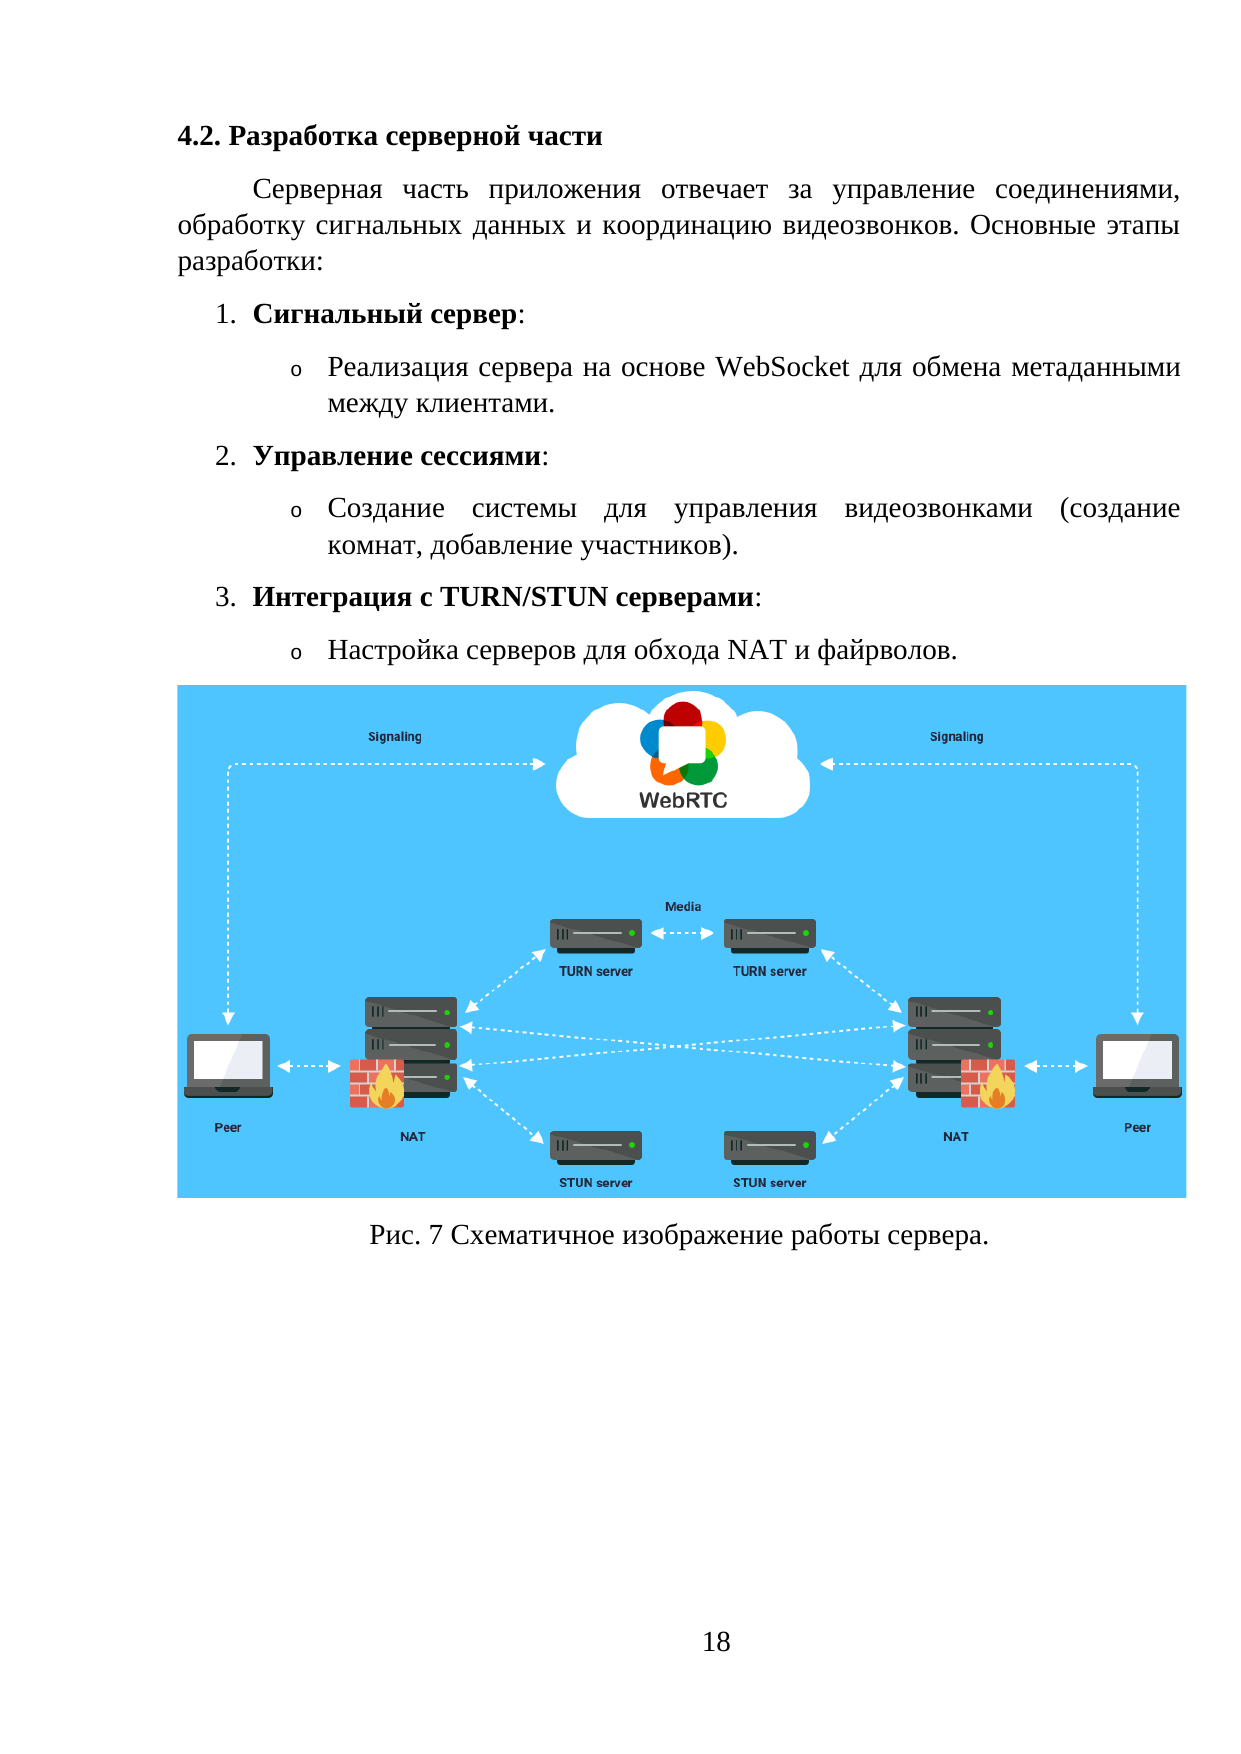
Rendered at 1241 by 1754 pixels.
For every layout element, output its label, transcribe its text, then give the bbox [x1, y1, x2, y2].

list Настройка серверов для обхода NAT и файрволов. [290, 632, 1181, 666]
list Реализация сервера на основе WebSocket для обмена метаданными между клиентами. [290, 349, 1181, 418]
list Управление сессиями: [215, 438, 1181, 471]
list Интеграция с TURN/STUN серверами: [215, 579, 1181, 613]
list Создание системы для управления видеозвонками (создание комнат, добавление участников). [290, 491, 1181, 560]
text 4.2. Разработка серверной части [177, 118, 1181, 152]
list Сигнальный сервер: [215, 296, 1181, 329]
text Рис. 7 Схематичное изображение работы сервера. [177, 1217, 1181, 1251]
picture [177, 685, 1187, 1198]
text Серверная часть приложения отвечает за управление соединениями, обработку сигнальных данных и координацию видеозвонков. Основные этапы разработки: [177, 171, 1181, 277]
